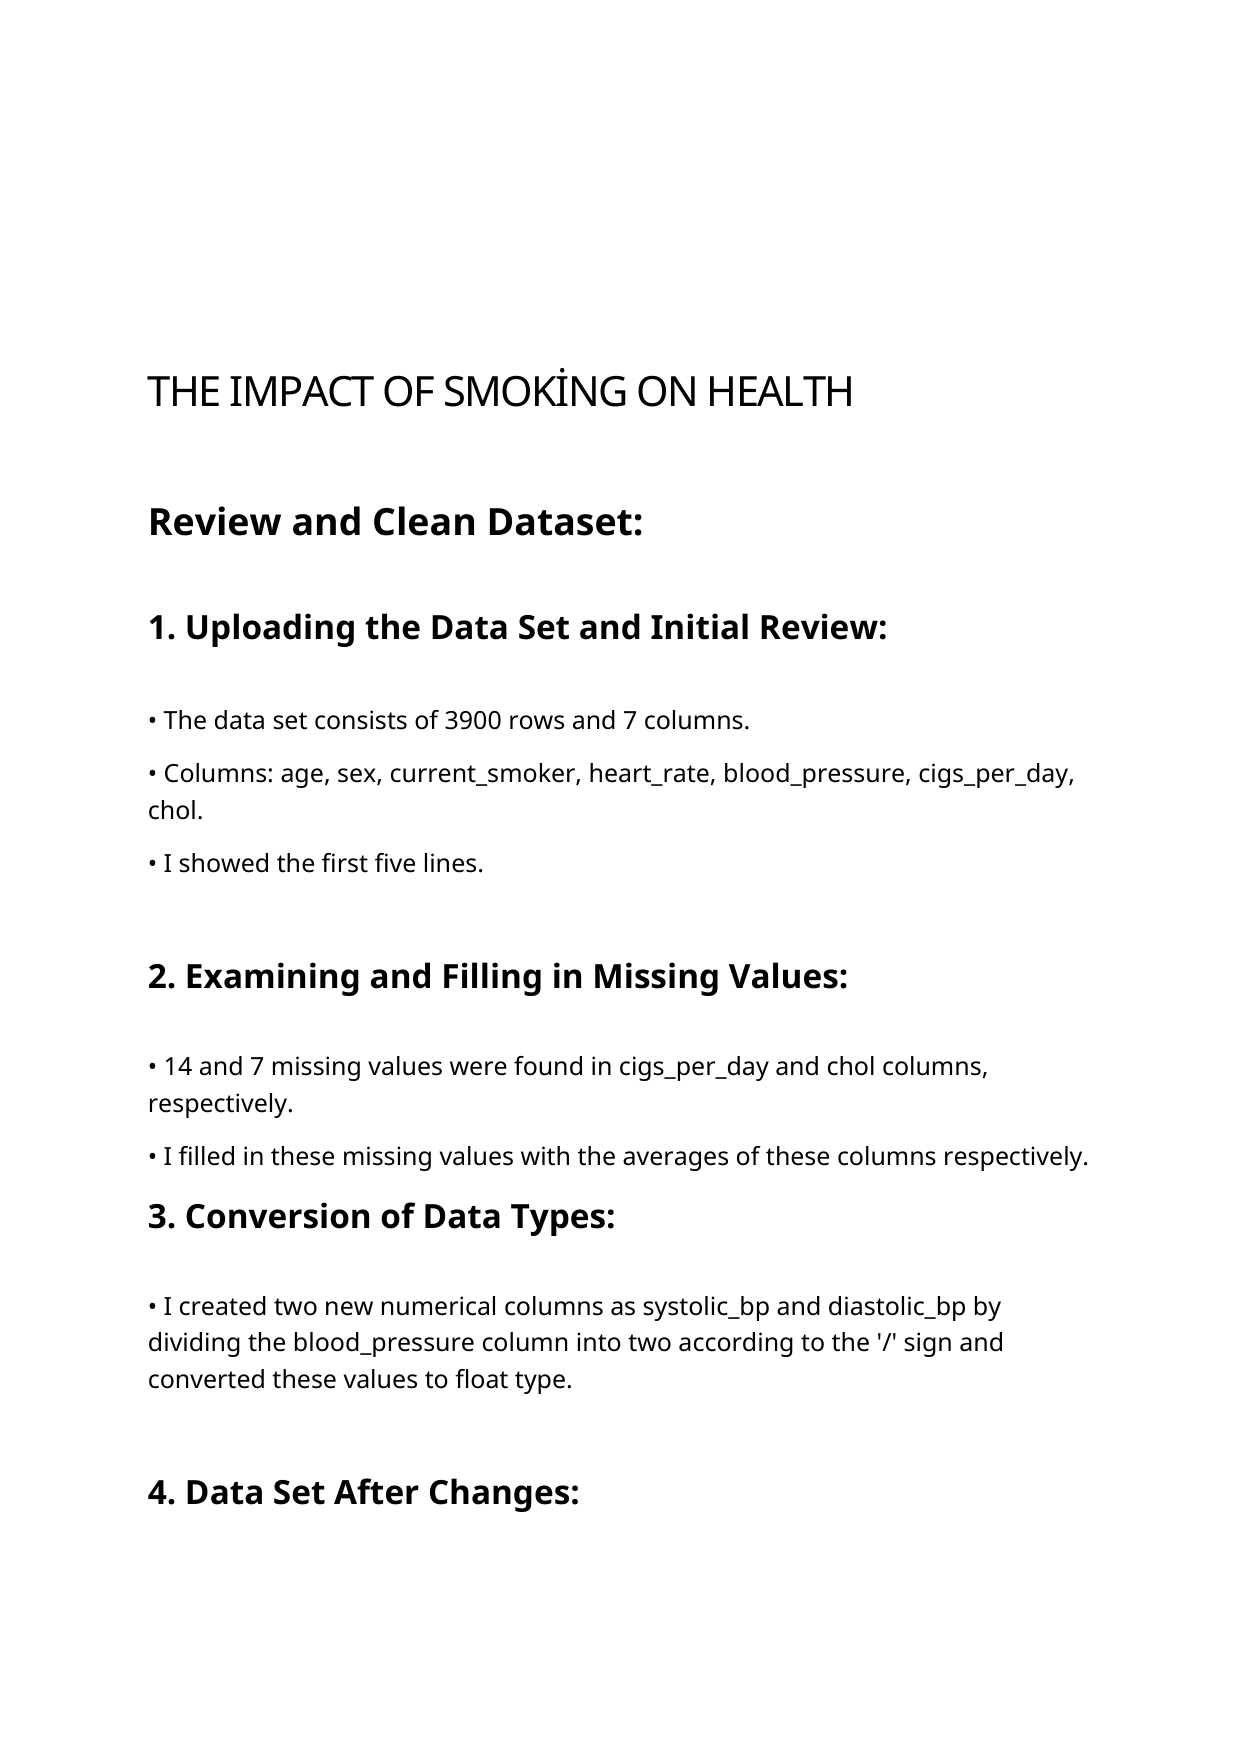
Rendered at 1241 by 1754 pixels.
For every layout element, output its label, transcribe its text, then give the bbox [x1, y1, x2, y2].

text • I filled in these missing values with the averages of these columns respectively. [148, 1139, 1093, 1173]
text • I created two new numerical columns as systolic_bp and diastolic_bp by dividing the blood_pressure column into two according to the '/' sign and converted these values to float type. [148, 1288, 1093, 1396]
subtitle 1. Uploading the Data Set and Initial Review: [148, 604, 1093, 649]
text • 14 and 7 missing values were found in cigs_per_day and chol columns, respectively. [148, 1049, 1093, 1120]
subtitle Review and Clean Dataset: [148, 495, 1093, 546]
text • Columns: age, sex, current_smoker, heart_rate, blood_pressure, cigs_per_day, chol. [148, 756, 1093, 827]
text • The data set consists of 3900 rows and 7 columns. [148, 702, 1093, 737]
subtitle 3. Conversion of Data Types: [148, 1192, 1093, 1238]
subtitle 4. Data Set After Changes: [148, 1469, 1093, 1514]
title The Impact of Smoking on Health [148, 368, 1093, 417]
subtitle 2. Examining and Filling in Missing Values: [148, 953, 1093, 998]
text • I showed the first five lines. [148, 846, 1093, 880]
